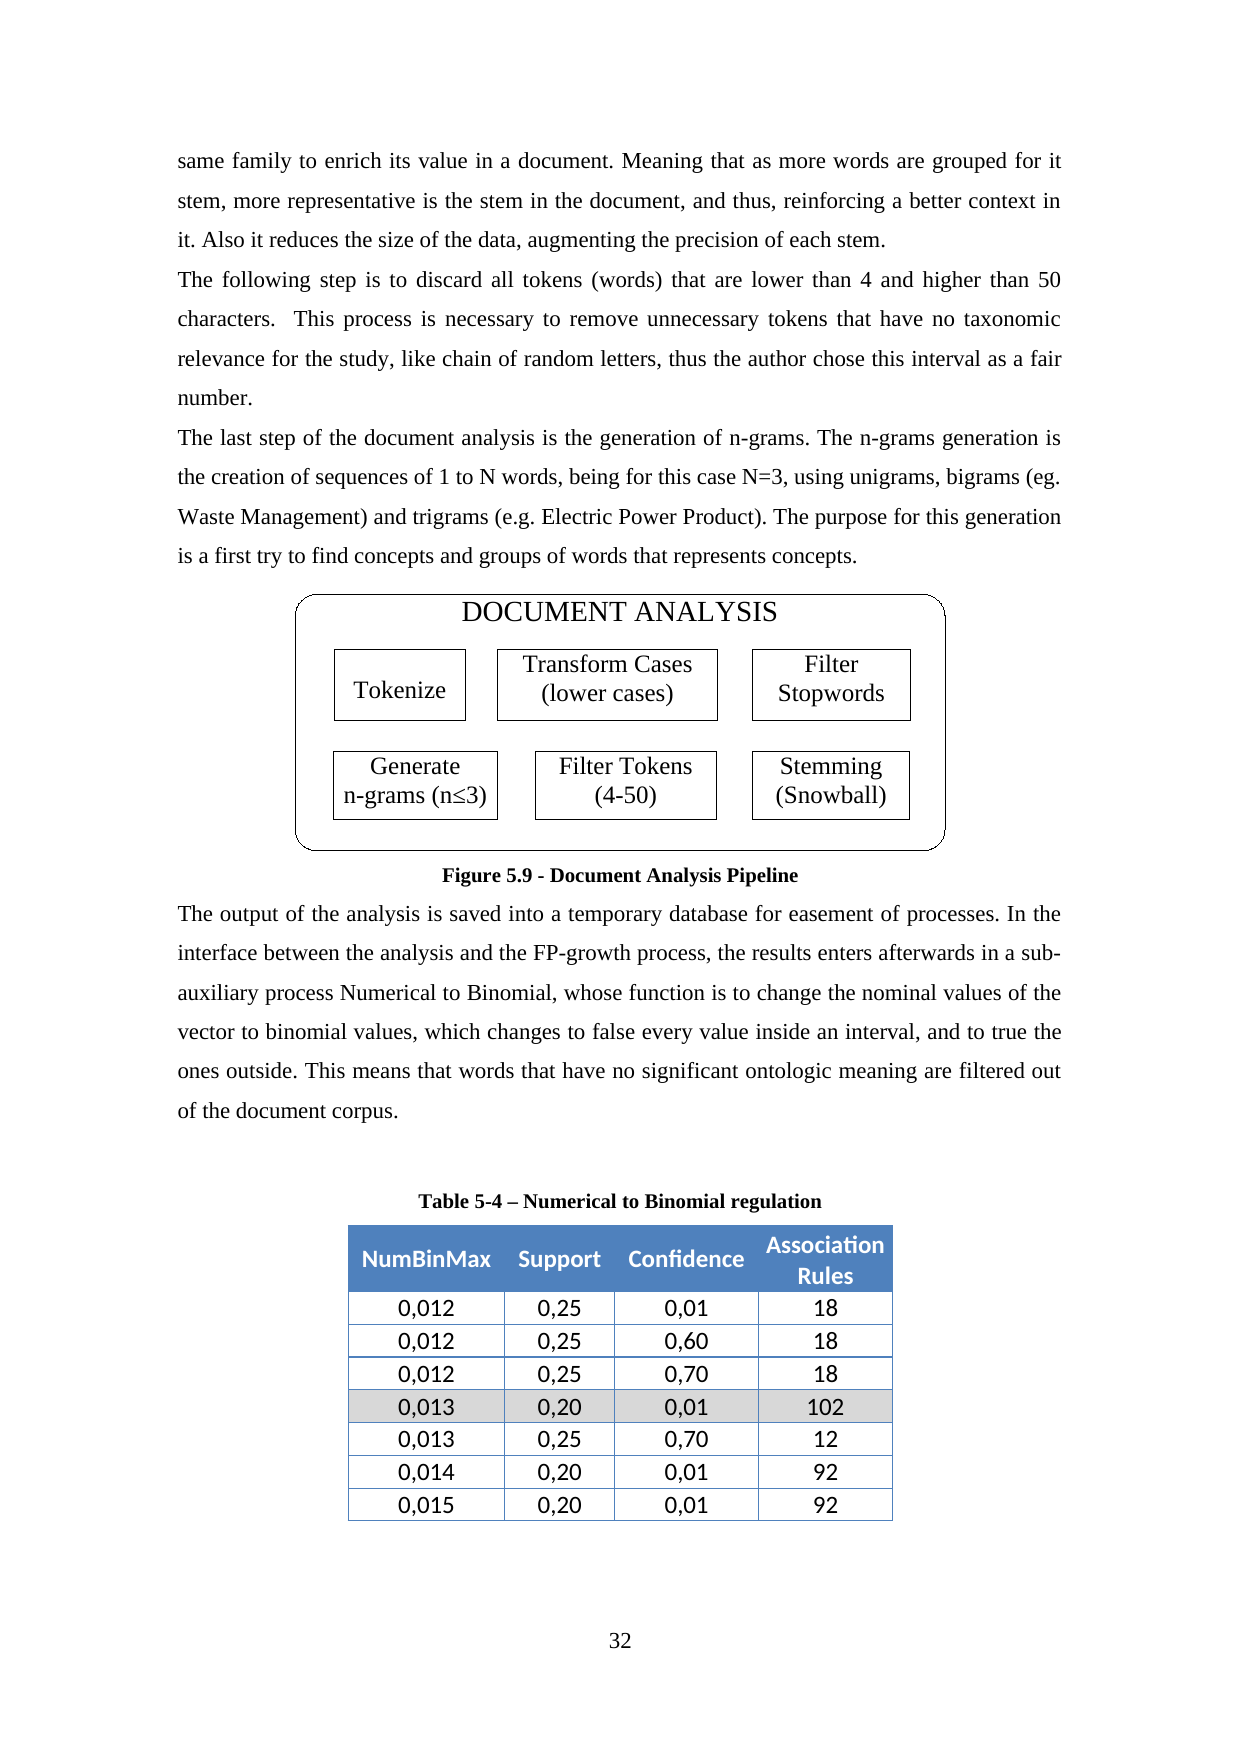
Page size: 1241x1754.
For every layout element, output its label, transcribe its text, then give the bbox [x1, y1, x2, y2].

table_header Association Rules [759, 1226, 892, 1291]
table_cell 0,20 [505, 1456, 614, 1488]
table_cell 0,013 [349, 1423, 504, 1455]
table_cell 18 [759, 1325, 892, 1356]
table_cell 92 [759, 1456, 892, 1488]
table_cell 0,25 [505, 1423, 614, 1455]
table_cell 0,01 [615, 1292, 758, 1323]
table_cell 18 [759, 1358, 892, 1389]
table_cell 0,01 [615, 1489, 758, 1520]
table_header Support [505, 1226, 614, 1291]
table_cell 0,70 [615, 1358, 758, 1389]
table_cell 0,25 [505, 1325, 614, 1356]
text The following step is to discard all tokens (words) that are lower than 4 and higher than 50 characters. This process is necessary to remove unnecessary tokens that have no taxonomic relevance for the study, like chain of random letters, thus the author chose this interval as a fair number. [177, 266, 1063, 411]
table_cell 0,012 [349, 1325, 504, 1356]
table_cell 0,25 [505, 1358, 614, 1389]
table_cell 0,01 [615, 1390, 758, 1422]
table_cell 0,012 [349, 1358, 504, 1389]
table_cell 0,20 [505, 1489, 614, 1520]
table_cell 0,012 [349, 1292, 504, 1323]
table_cell 0,20 [505, 1390, 614, 1422]
table_header NumBinMax [349, 1226, 504, 1291]
table_header Confidence [615, 1226, 758, 1291]
table_cell 0,014 [349, 1456, 504, 1488]
table_cell 18 [759, 1292, 892, 1323]
table_cell 0,015 [349, 1489, 504, 1520]
table_cell 0,013 [349, 1390, 504, 1422]
table_cell 12 [759, 1423, 892, 1455]
table_cell 0,60 [615, 1325, 758, 1356]
table_cell 92 [759, 1489, 892, 1520]
text The output of the analysis is saved into a temporary database for easement of processes. In the interface between the analysis and the FP-growth process, the results enters afterwards in a sub-auxiliary process Numerical to Binomial, whose function is to change the nominal values of the vector to binomial values, which changes to false every value inside an interval, and to true the ones outside. This means that words that have no significant ontologic meaning are filtered out of the document corpus. [177, 900, 1063, 1123]
table_cell 0,01 [615, 1456, 758, 1488]
table_cell 102 [759, 1390, 892, 1422]
text The last step of the document analysis is the generation of n-grams. The n-grams generation is the creation of sequences of 1 to N words, being for this case N=3, using unigrams, bigrams (eg. Waste Management) and trigrams (e.g. Electric Power Product). The purpose for this generation is a first try to find concepts and groups of words that represents concepts. [177, 424, 1063, 569]
table_cell 0,25 [505, 1292, 614, 1323]
table_cell 0,70 [615, 1423, 758, 1455]
